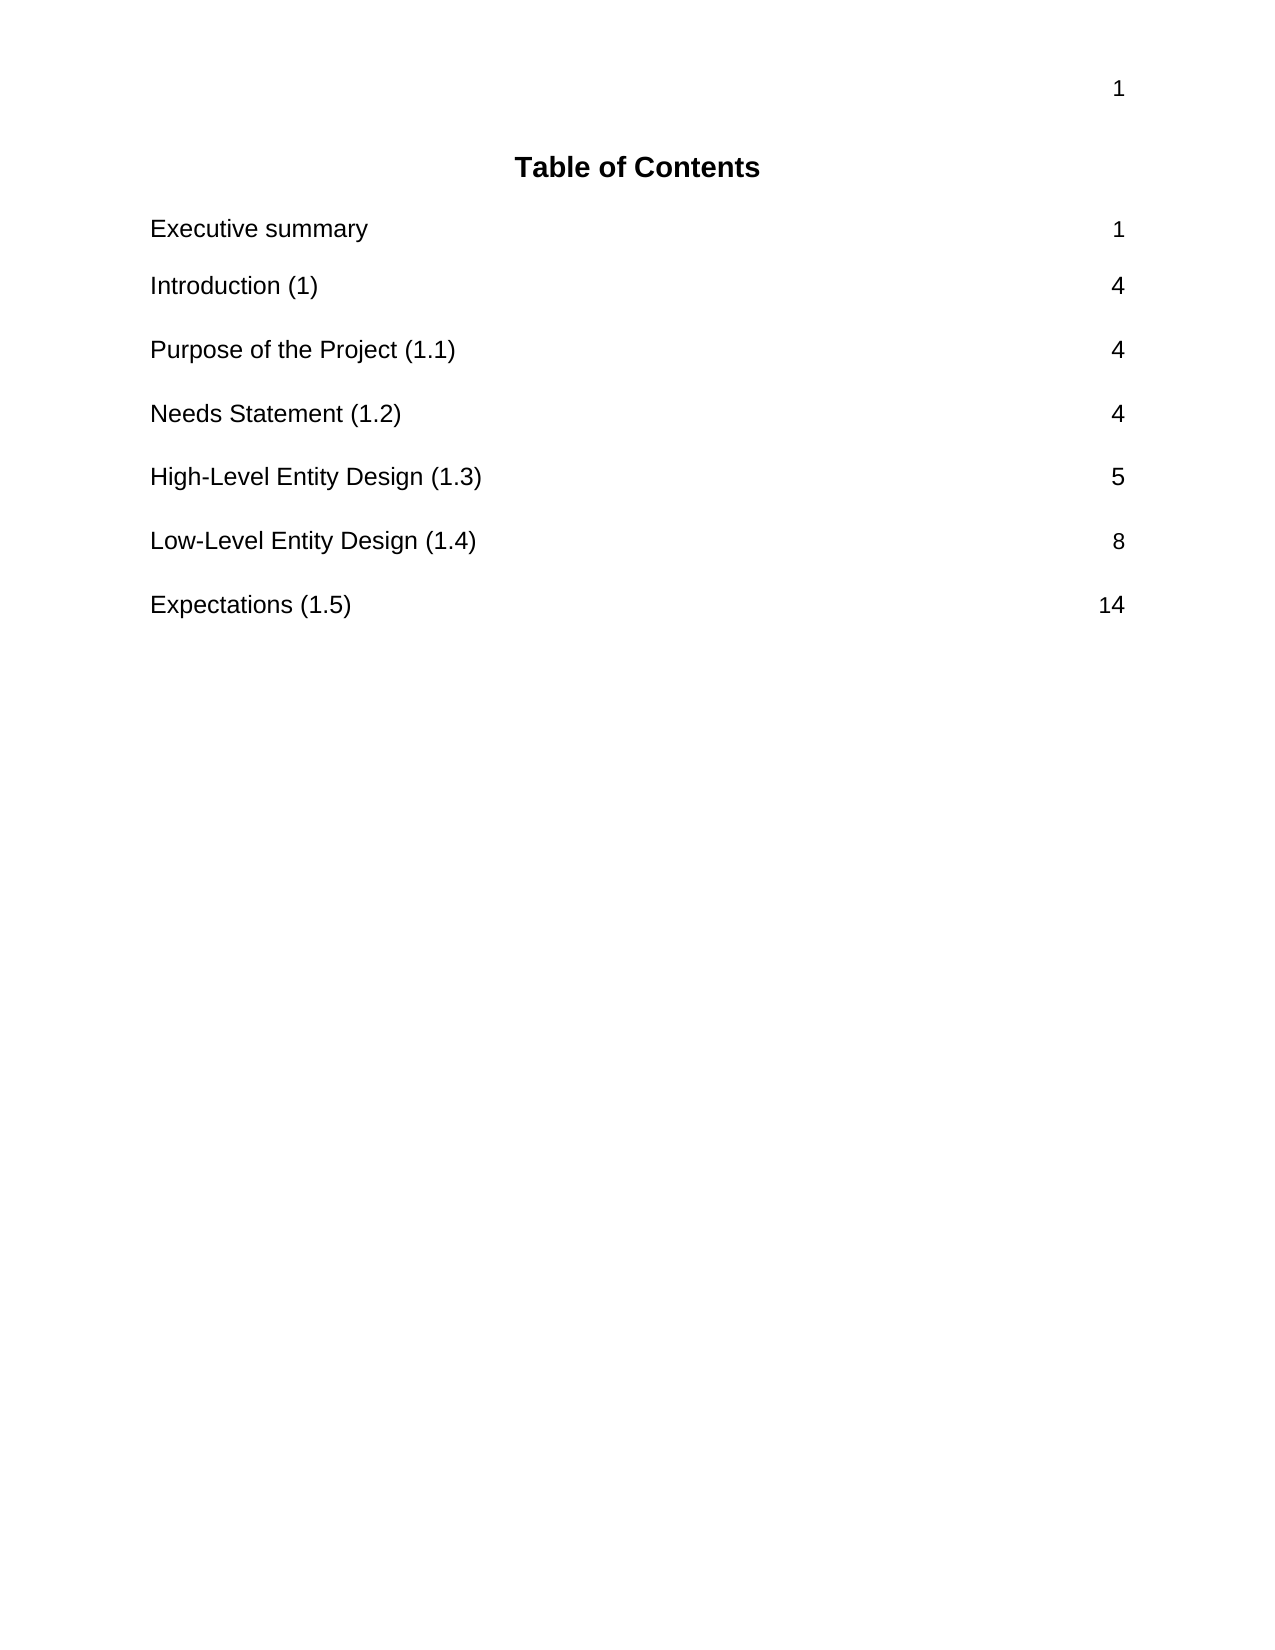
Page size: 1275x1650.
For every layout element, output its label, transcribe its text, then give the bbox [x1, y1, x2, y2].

text Table of Contents [150, 150, 1125, 183]
